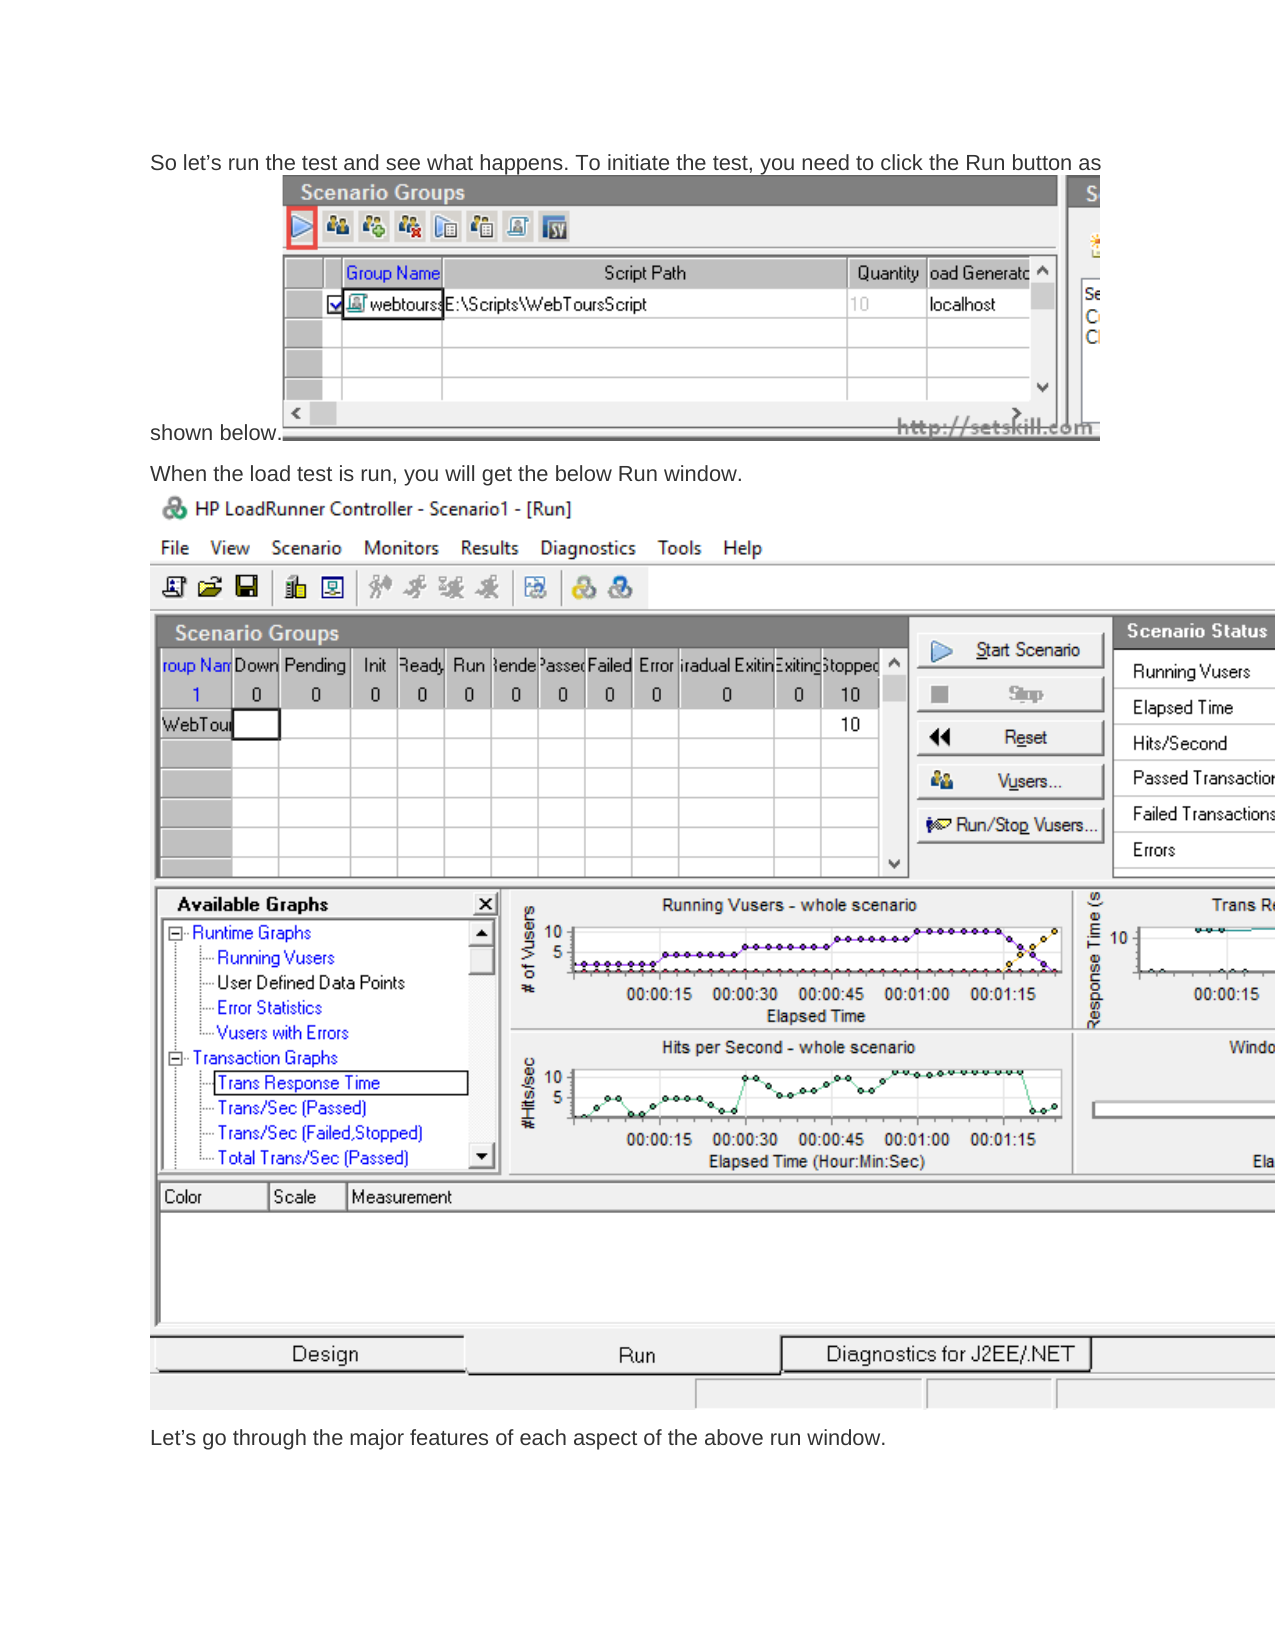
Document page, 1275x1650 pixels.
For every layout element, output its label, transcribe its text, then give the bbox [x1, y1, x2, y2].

picture [282, 175, 1100, 441]
text Let’s go through the major features of each aspect of the above run window. [150, 1425, 1125, 1450]
text When the load test is run, you will get the below Run window. [150, 461, 1125, 486]
picture [150, 486, 1275, 1410]
